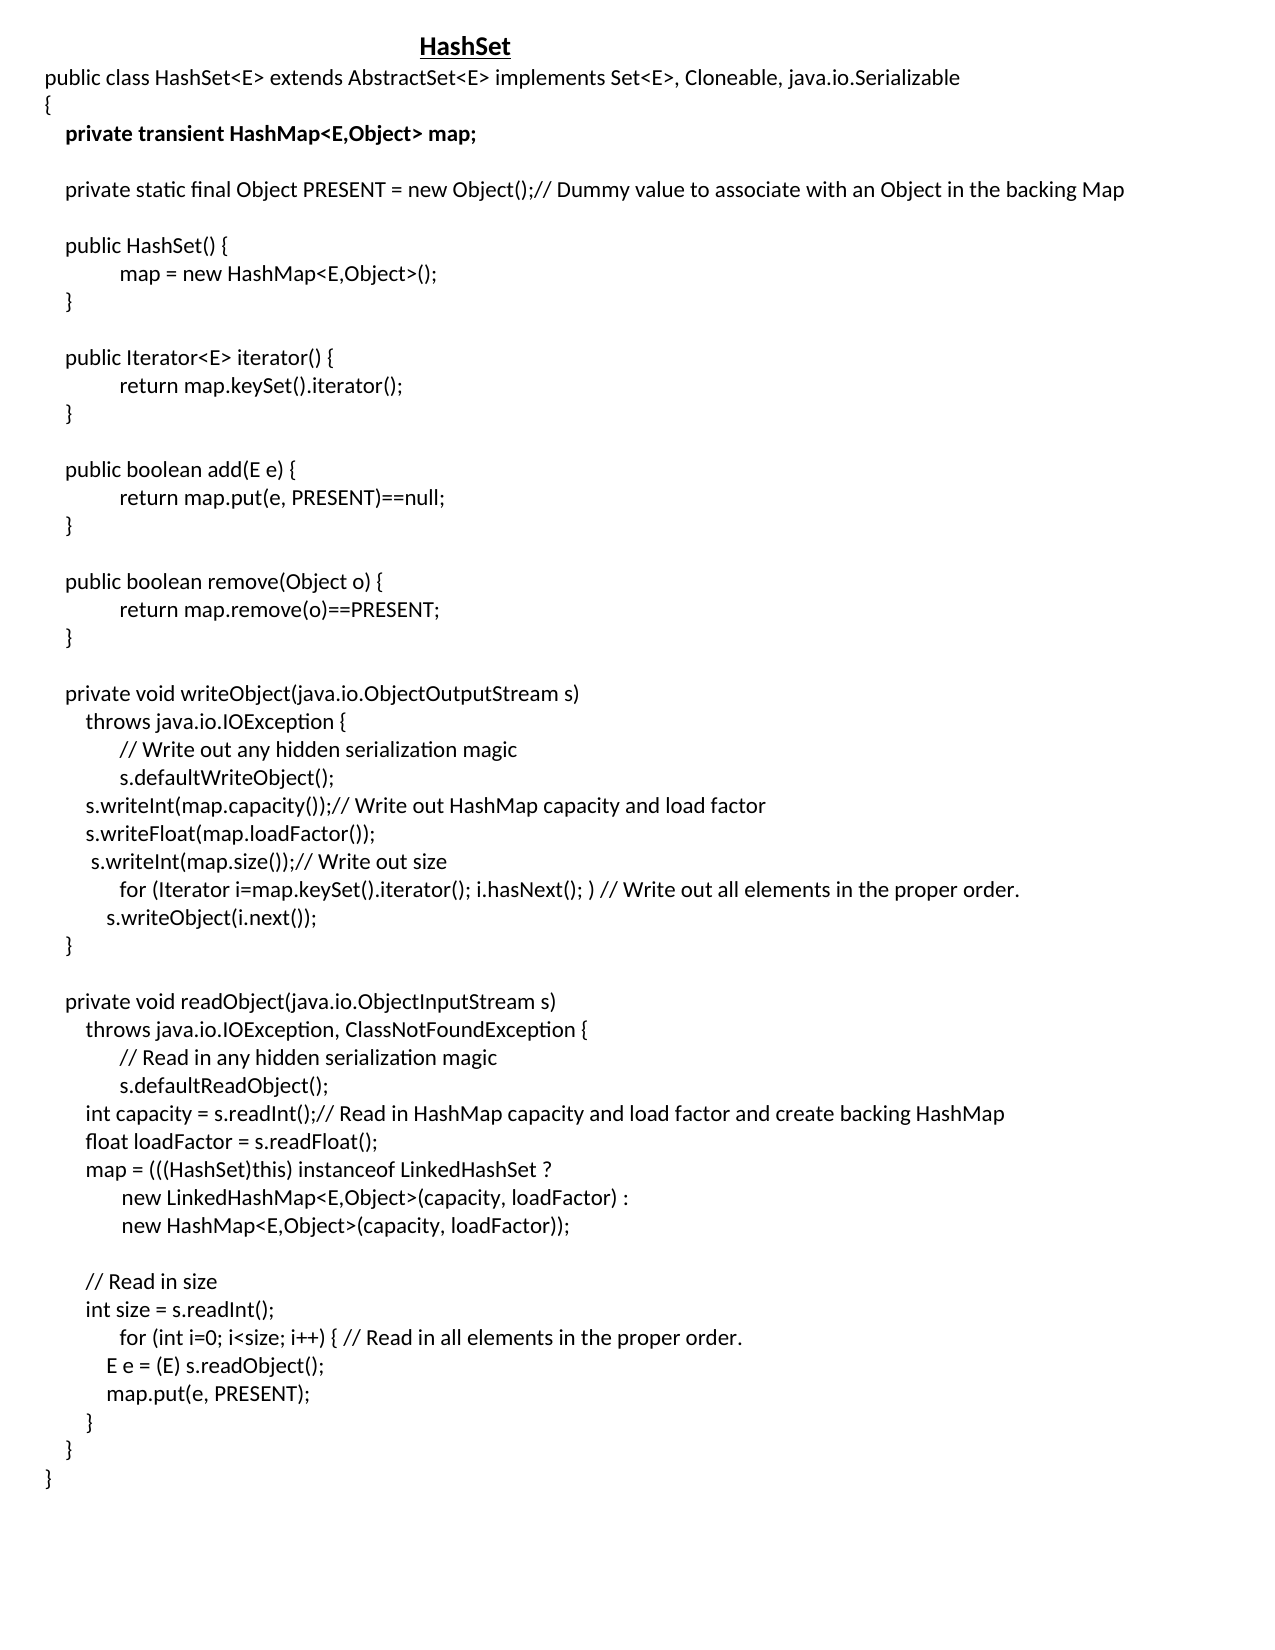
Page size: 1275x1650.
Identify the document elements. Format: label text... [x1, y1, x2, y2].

text public boolean add(E e) { [44, 455, 1226, 483]
text private static final Object PRESENT = new Object();// Dummy value to associate with an Object in the backing Map [44, 175, 1226, 203]
text s.writeInt(map.size());// Write out size [44, 847, 1226, 875]
text } [44, 399, 1226, 427]
text int capacity = s.readInt();// Read in HashMap capacity and load factor and create backing HashMap [44, 1099, 1226, 1127]
text // Read in any hidden serialization magic [44, 1043, 1226, 1071]
text private transient HashMap<E,Object> map; [44, 119, 1226, 147]
text s.writeInt(map.capacity());// Write out HashMap capacity and load factor [44, 791, 1226, 819]
text return map.put(e, PRESENT)==null; [44, 483, 1226, 511]
text throws java.io.IOException { [44, 707, 1226, 735]
text new LinkedHashMap<E,Object>(capacity, loadFactor) : [44, 1183, 1226, 1211]
text // Write out any hidden serialization magic [44, 735, 1226, 763]
text return map.remove(o)==PRESENT; [44, 595, 1226, 623]
text s.defaultWriteObject(); [44, 763, 1226, 791]
text s.writeObject(i.next()); [44, 903, 1226, 931]
text private void readObject(java.io.ObjectInputStream s) [44, 987, 1226, 1015]
text return map.keySet().iterator(); [44, 371, 1226, 399]
text } [44, 1436, 1226, 1464]
text public HashSet() { [44, 231, 1226, 259]
text } [44, 1408, 1226, 1436]
text for (int i=0; i<size; i++) { // Read in all elements in the proper order. [44, 1323, 1226, 1352]
text s.writeFloat(map.loadFactor()); [44, 819, 1226, 847]
text private void writeObject(java.io.ObjectOutputStream s) [44, 679, 1226, 707]
text E e = (E) s.readObject(); [44, 1352, 1226, 1379]
text } [44, 623, 1226, 651]
text for (Iterator i=map.keySet().iterator(); i.hasNext(); ) // Write out all elements in the proper order. [44, 875, 1226, 903]
text public boolean remove(Object o) { [44, 567, 1226, 595]
text } [44, 931, 1226, 959]
text throws java.io.IOException, ClassNotFoundException { [44, 1015, 1226, 1043]
text // Read in size [44, 1267, 1226, 1296]
text { [44, 91, 1226, 119]
text map = (((HashSet)this) instanceof LinkedHashSet ? [44, 1155, 1226, 1183]
text HashSet [344, 29, 1226, 63]
text s.defaultReadObject(); [44, 1071, 1226, 1099]
text new HashMap<E,Object>(capacity, loadFactor)); [44, 1211, 1226, 1239]
text int size = s.readInt(); [44, 1296, 1226, 1323]
text map.put(e, PRESENT); [44, 1379, 1226, 1408]
text float loadFactor = s.readFloat(); [44, 1127, 1226, 1155]
text } [44, 287, 1226, 315]
text map = new HashMap<E,Object>(); [44, 259, 1226, 287]
text } [44, 1464, 1226, 1492]
text public Iterator<E> iterator() { [44, 343, 1226, 371]
text } [44, 511, 1226, 539]
text public class HashSet<E> extends AbstractSet<E> implements Set<E>, Cloneable, java.io.Serializable [44, 63, 1226, 91]
